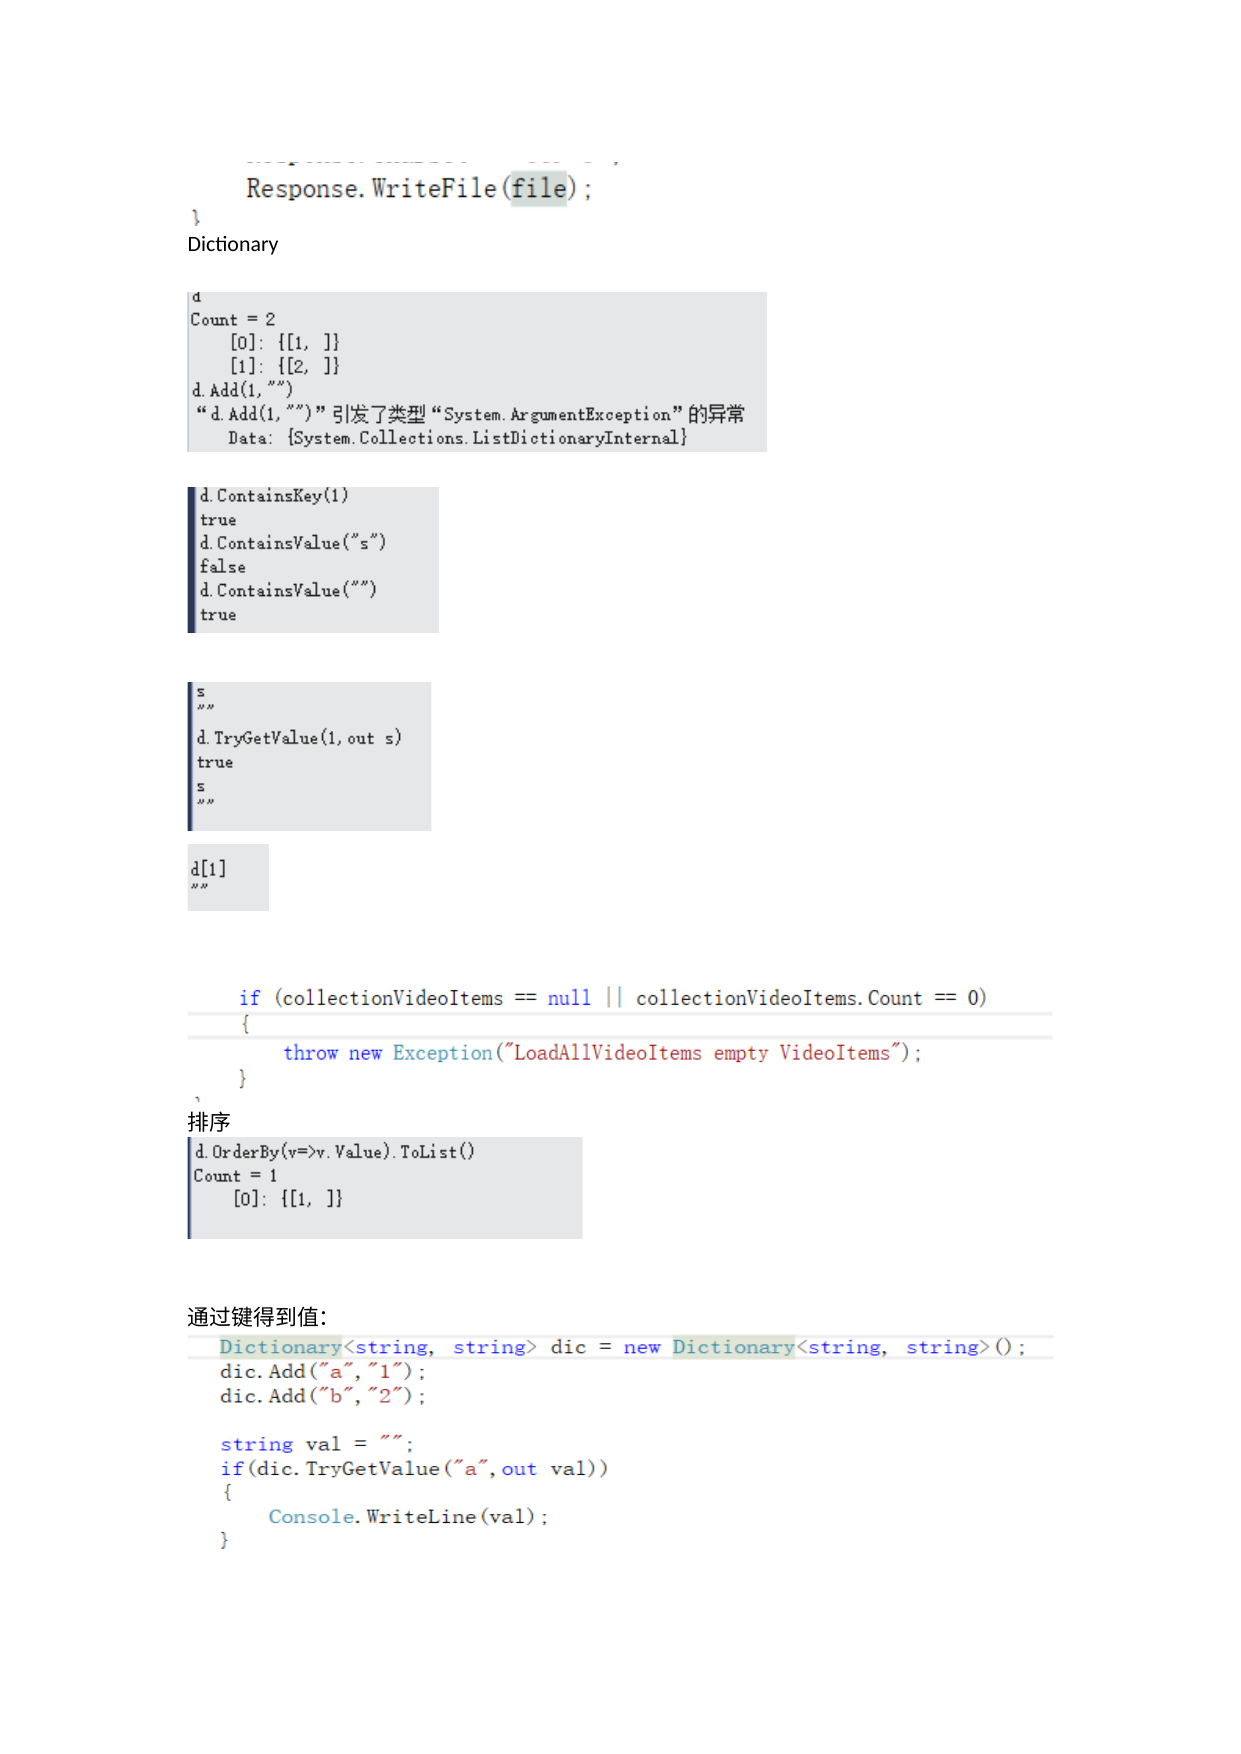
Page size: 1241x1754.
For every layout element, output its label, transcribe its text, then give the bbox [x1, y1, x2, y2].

picture [187, 487, 439, 633]
picture [187, 292, 768, 452]
text 通过键得到值： [187, 1299, 1053, 1332]
picture [187, 974, 1053, 1102]
text 排序 [187, 1104, 1053, 1137]
picture [187, 1332, 1054, 1570]
picture [187, 682, 432, 831]
picture [187, 1137, 583, 1239]
picture [187, 162, 683, 226]
picture [187, 844, 269, 911]
text Dictionary [187, 227, 1053, 259]
